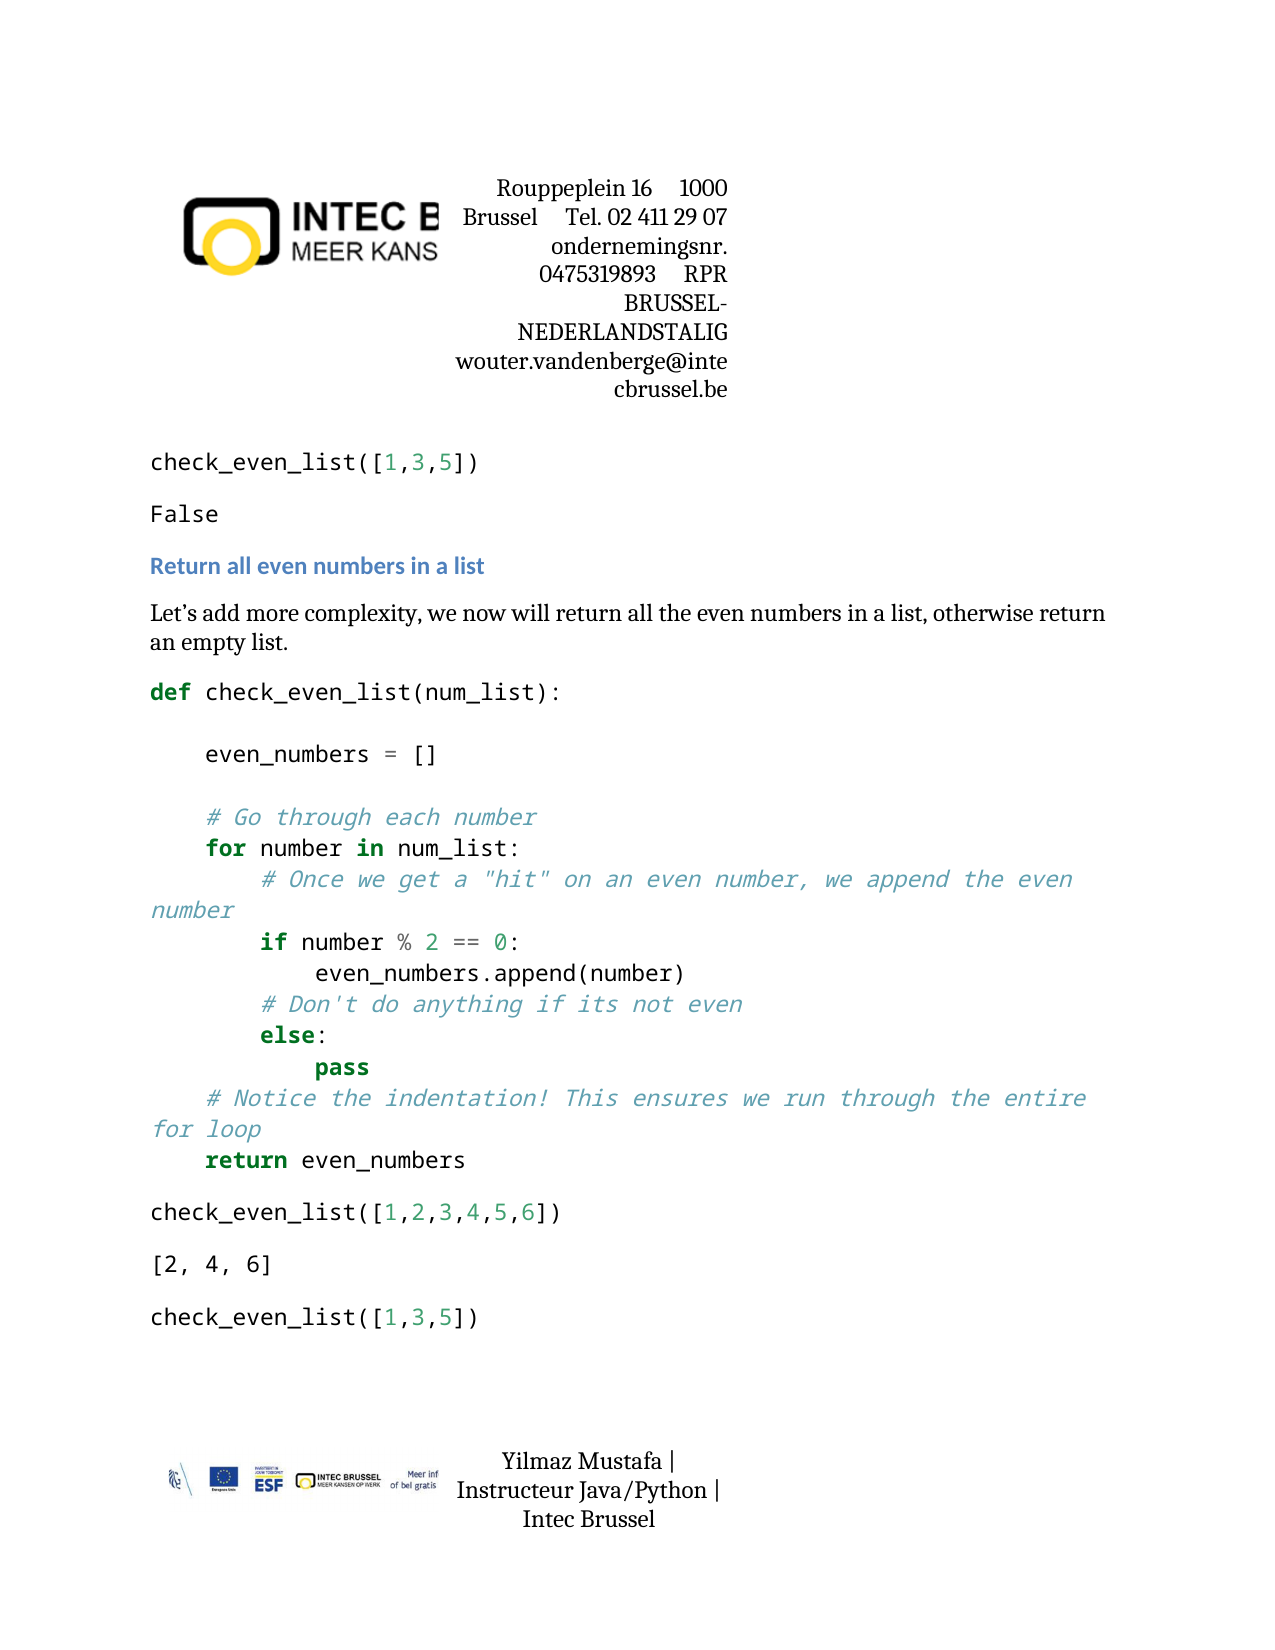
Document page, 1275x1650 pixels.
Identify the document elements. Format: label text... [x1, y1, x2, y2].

subtitle Return all even numbers in a list [150, 550, 1125, 581]
text def check_even_list(num_list): even_numbers = [] # Go through each number for number in num_list: # Once we get a "hit" on an even number, we append the even number if number % 2 == 0: even_numbers.append(number) # Don't do anything if its not even else: pass # Notice the indentation! This ensures we run through the entire for loop return even_numbers [150, 676, 1125, 1176]
picture [168, 1447, 439, 1512]
picture [168, 174, 439, 293]
text [2, 4, 6] [150, 1248, 1125, 1280]
text False [150, 498, 1125, 529]
text Let’s add more complexity, we now will return all the even numbers in a list, otherwise return an empty list. [150, 599, 1125, 657]
text check_even_list([1,3,5]) [150, 446, 1125, 477]
text check_even_list([1,2,3,4,5,6]) [150, 1196, 1125, 1228]
text check_even_list([1,3,5]) [150, 1301, 1125, 1332]
